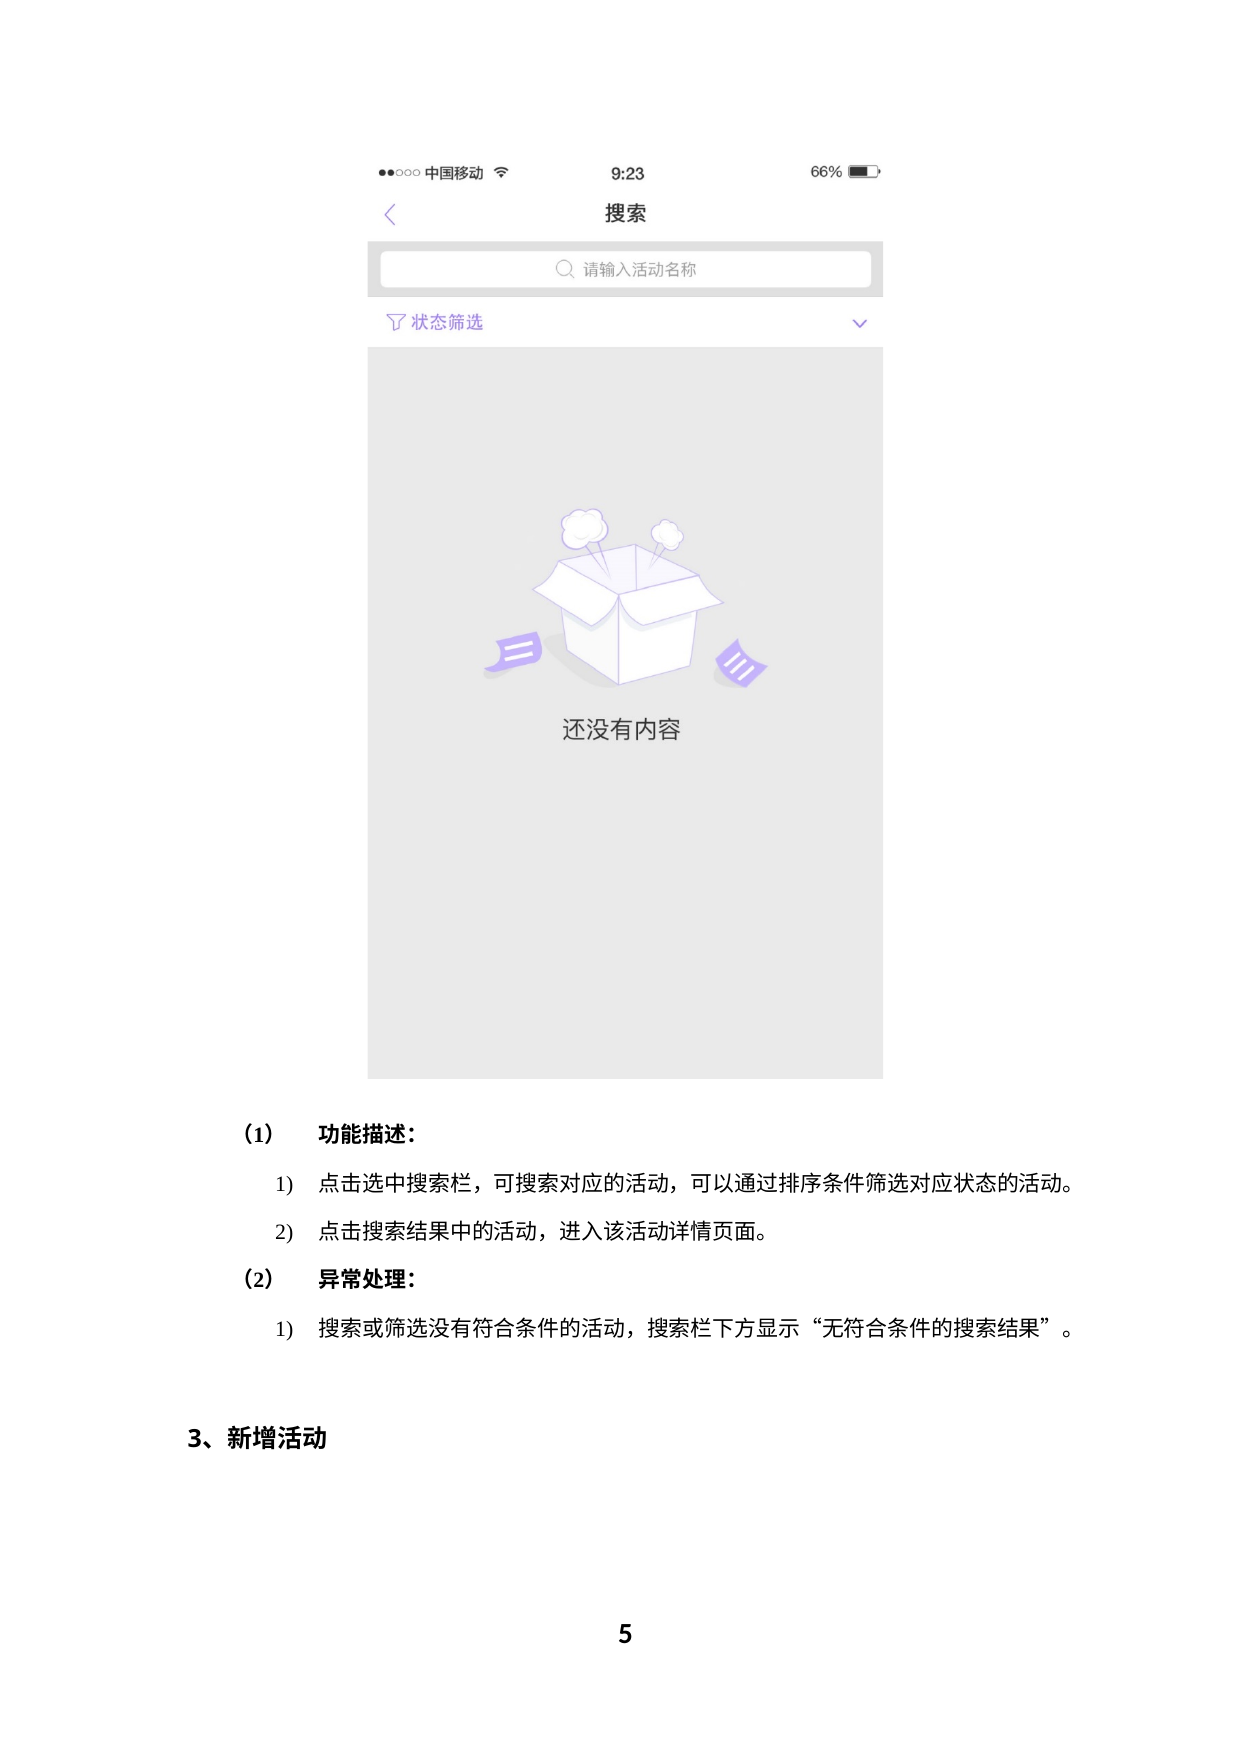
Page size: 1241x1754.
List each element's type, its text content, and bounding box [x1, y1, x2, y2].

text 3、新增活动 [187, 1404, 1063, 1469]
list 功能描述： [231, 1117, 1063, 1149]
list 点击选中搜索栏，可搜索对应的活动，可以通过排序条件筛选对应状态的活动。 [275, 1165, 1063, 1198]
picture [367, 162, 884, 1079]
list 异常处理： [231, 1262, 1063, 1294]
list 搜索或筛选没有符合条件的活动，搜索栏下方显示“无符合条件的搜索结果”。 [275, 1310, 1063, 1343]
list 点击搜索结果中的活动，进入该活动详情页面。 [275, 1214, 1063, 1246]
